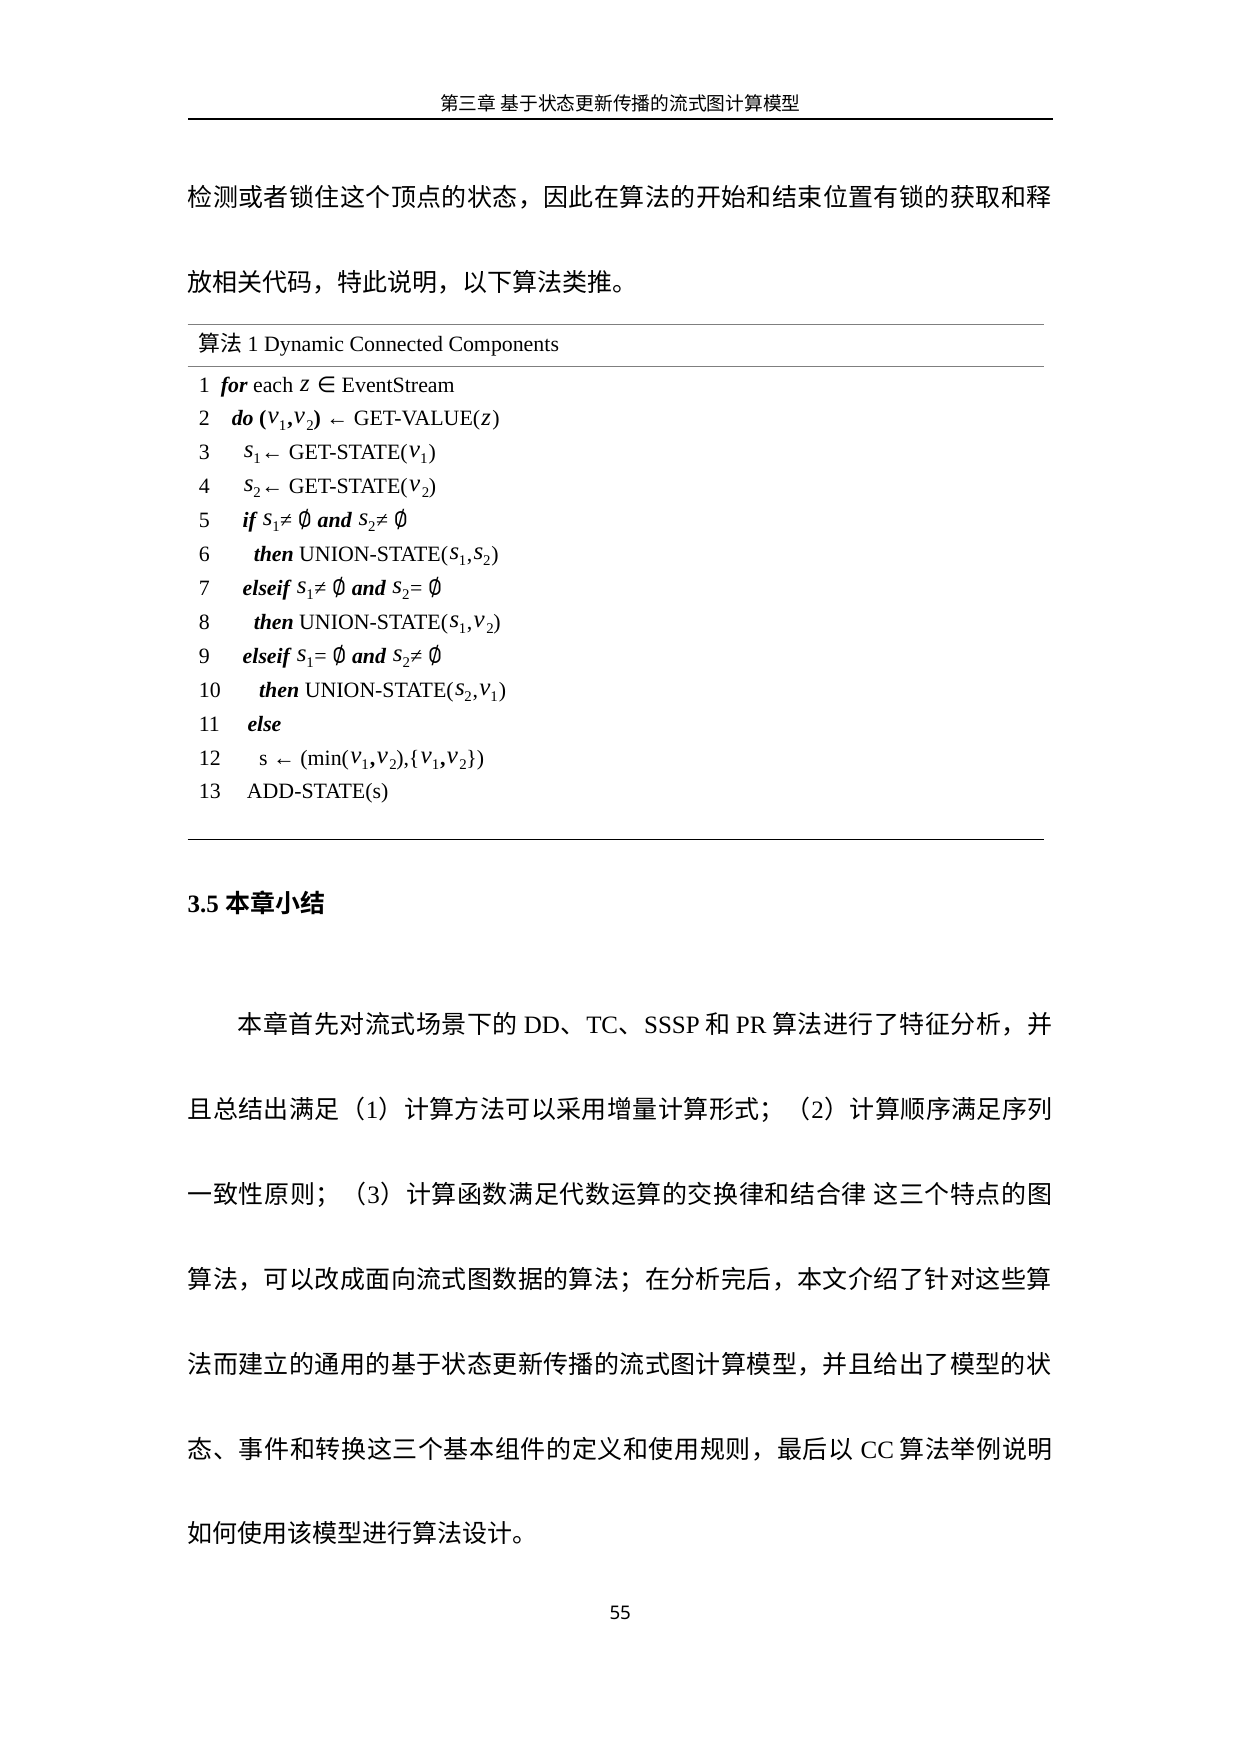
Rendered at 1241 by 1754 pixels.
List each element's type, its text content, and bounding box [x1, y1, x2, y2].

table_cell 1 for each ∈ EventStream 2 do (,) ← GET-VALUE() 3 ← GET-STATE() 4 ← GET-STATE() 5 if ≠ ∅ and ≠ ∅ 6 then UNION-STATE(,) 7 elseif ≠ ∅ and = ∅ 8 then UNION-STATE(,) 9 elseif = ∅ and ≠ ∅ 10 then UNION-STATE(,) 11 else 12 s ← (min(,),{,}) 13 ADD-STATE(s) [188, 367, 1044, 839]
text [187, 162, 1053, 314]
subtitle 本章小结 [187, 867, 1053, 935]
table_header 算法 1 Dynamic Connected Components [188, 325, 1044, 366]
text 本章首先对流式场景下的DD、TC、SSSP和PR算法进行了特征分析，并且总结出满足（1）计算方法可以采用增量计算形式；（2）计算顺序满足序列一致性原则；（3）计算函数满足代数运算的交换律和结合律 这三个特点的图算法，可以改成面向流式图数据的算法；在分析完后，本文介绍了针对这些算法而建立的通用的基于状态更新传播的流式图计算模型，并且给出了模型的状态、事件和转换这三个基本组件的定义和使用规则，最后以CC算法举例说明如何使用该模型进行算法设计。 [187, 989, 1053, 1566]
